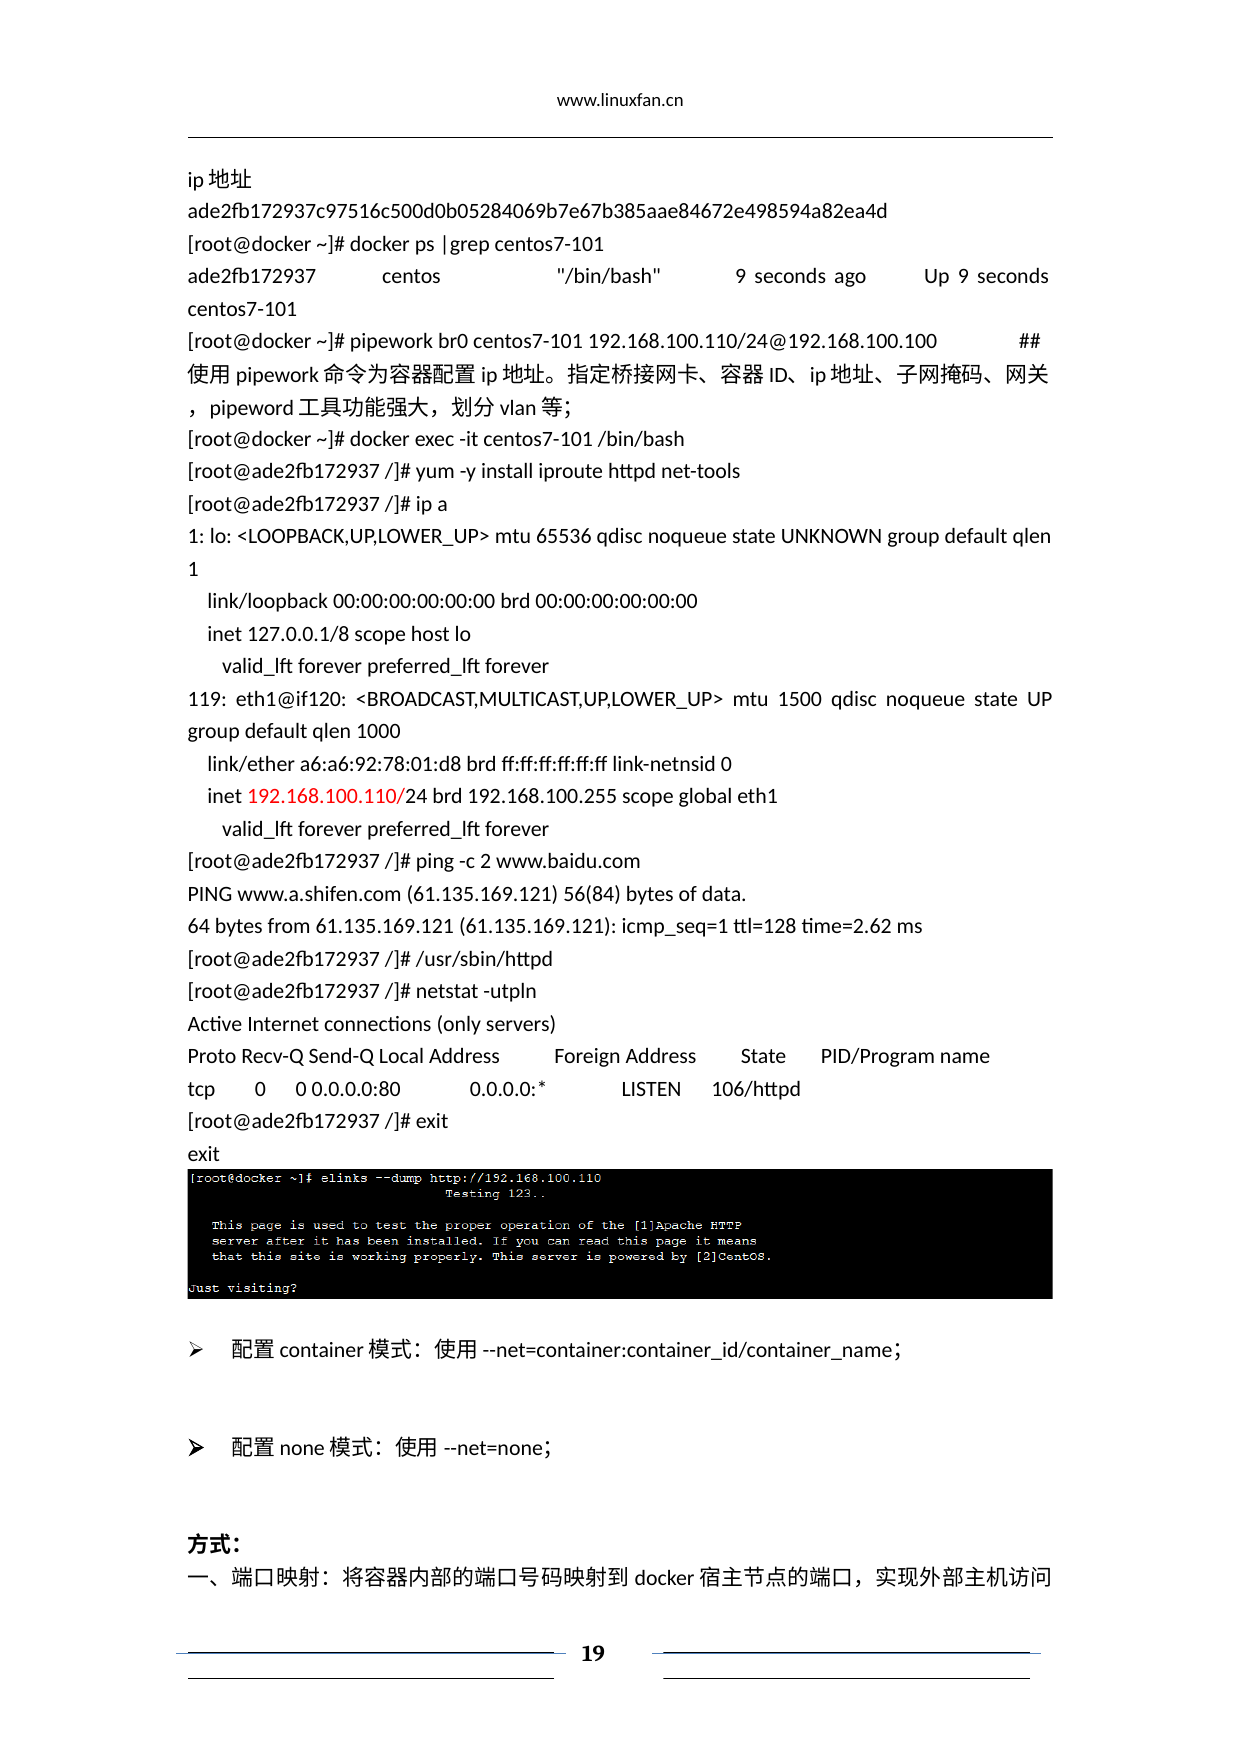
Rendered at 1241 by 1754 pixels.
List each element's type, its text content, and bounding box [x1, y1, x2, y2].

text [root@ade2fb172937 /]# exit [187, 1104, 1053, 1137]
text tcp 0 0 0.0.0.0:80 0.0.0.0:* LISTEN 106/httpd [187, 1072, 1053, 1104]
text [root@docker ~]# docker exec -it centos7-101 /bin/bash [187, 422, 1053, 454]
text [root@ade2fb172937 /]# ip a [187, 487, 1053, 519]
text 64 bytes from 61.135.169.121 (61.135.169.121): icmp_seq=1 ttl=128 time=2.62 ms [187, 909, 1053, 942]
text Active Internet connections (only servers) [187, 1007, 1053, 1039]
text exit [187, 1137, 1053, 1169]
text valid_lft forever preferred_lft forever [187, 812, 1053, 844]
text [root@ade2fb172937 /]# netstat -utpln [187, 974, 1053, 1007]
text [root@ade2fb172937 /]# /usr/sbin/httpd [187, 942, 1053, 974]
text inet 192.168.100.110/24 brd 192.168.100.255 scope global eth1 [187, 779, 1053, 812]
text [root@ade2fb172937 /]# yum -y install iproute httpd net-tools [187, 454, 1053, 487]
text inet 127.0.0.1/8 scope host lo [187, 617, 1053, 649]
text 方式： [187, 1527, 1053, 1559]
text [187, 162, 1053, 194]
text link/loopback 00:00:00:00:00:00 brd 00:00:00:00:00:00 [187, 584, 1053, 617]
text valid_lft forever preferred_lft forever [187, 649, 1053, 682]
text Proto Recv-Q Send-Q Local Address Foreign Address State PID/Program name [187, 1039, 1053, 1072]
text [root@docker ~]# docker ps |grep centos7-101 [187, 227, 1053, 259]
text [187, 1559, 1053, 1592]
picture [187, 1169, 1053, 1299]
text [root@docker ~]# pipework br0 centos7-101 192.168.100.110/24@192.168.100.100 ##使用pipework命令为容器配置ip地址。指定桥接网卡、容器ID、ip地址、子网掩码、网关 [187, 324, 1053, 389]
text 119: eth1@if120: <BROADCAST,MULTICAST,UP,LOWER_UP> mtu 1500 qdisc noqueue state UP group default qlen 1000 [187, 682, 1053, 747]
text link/ether a6:a6:92:78:01:d8 brd ff:ff:ff:ff:ff:ff link-netnsid 0 [187, 747, 1053, 779]
list 配置none模式：使用 --net=none； [187, 1429, 1053, 1462]
text ade2fb172937c97516c500d0b05284069b7e67b385aae84672e498594a82ea4d [187, 194, 1053, 227]
list 配置container模式：使用 --net=container:container_id/container_name； [187, 1332, 1053, 1364]
text [root@ade2fb172937 /]# ping -c 2 www.baidu.com [187, 844, 1053, 877]
text PING www.a.shifen.com (61.135.169.121) 56(84) bytes of data. [187, 877, 1053, 909]
text ade2fb172937 centos "/bin/bash" 9 seconds ago Up 9 seconds centos7-101 [187, 259, 1053, 324]
text ，pipeword工具功能强大，划分vlan等； [187, 389, 1053, 422]
text 1: lo: <LOOPBACK,UP,LOWER_UP> mtu 65536 qdisc noqueue state UNKNOWN group default qlen 1 [187, 519, 1053, 584]
